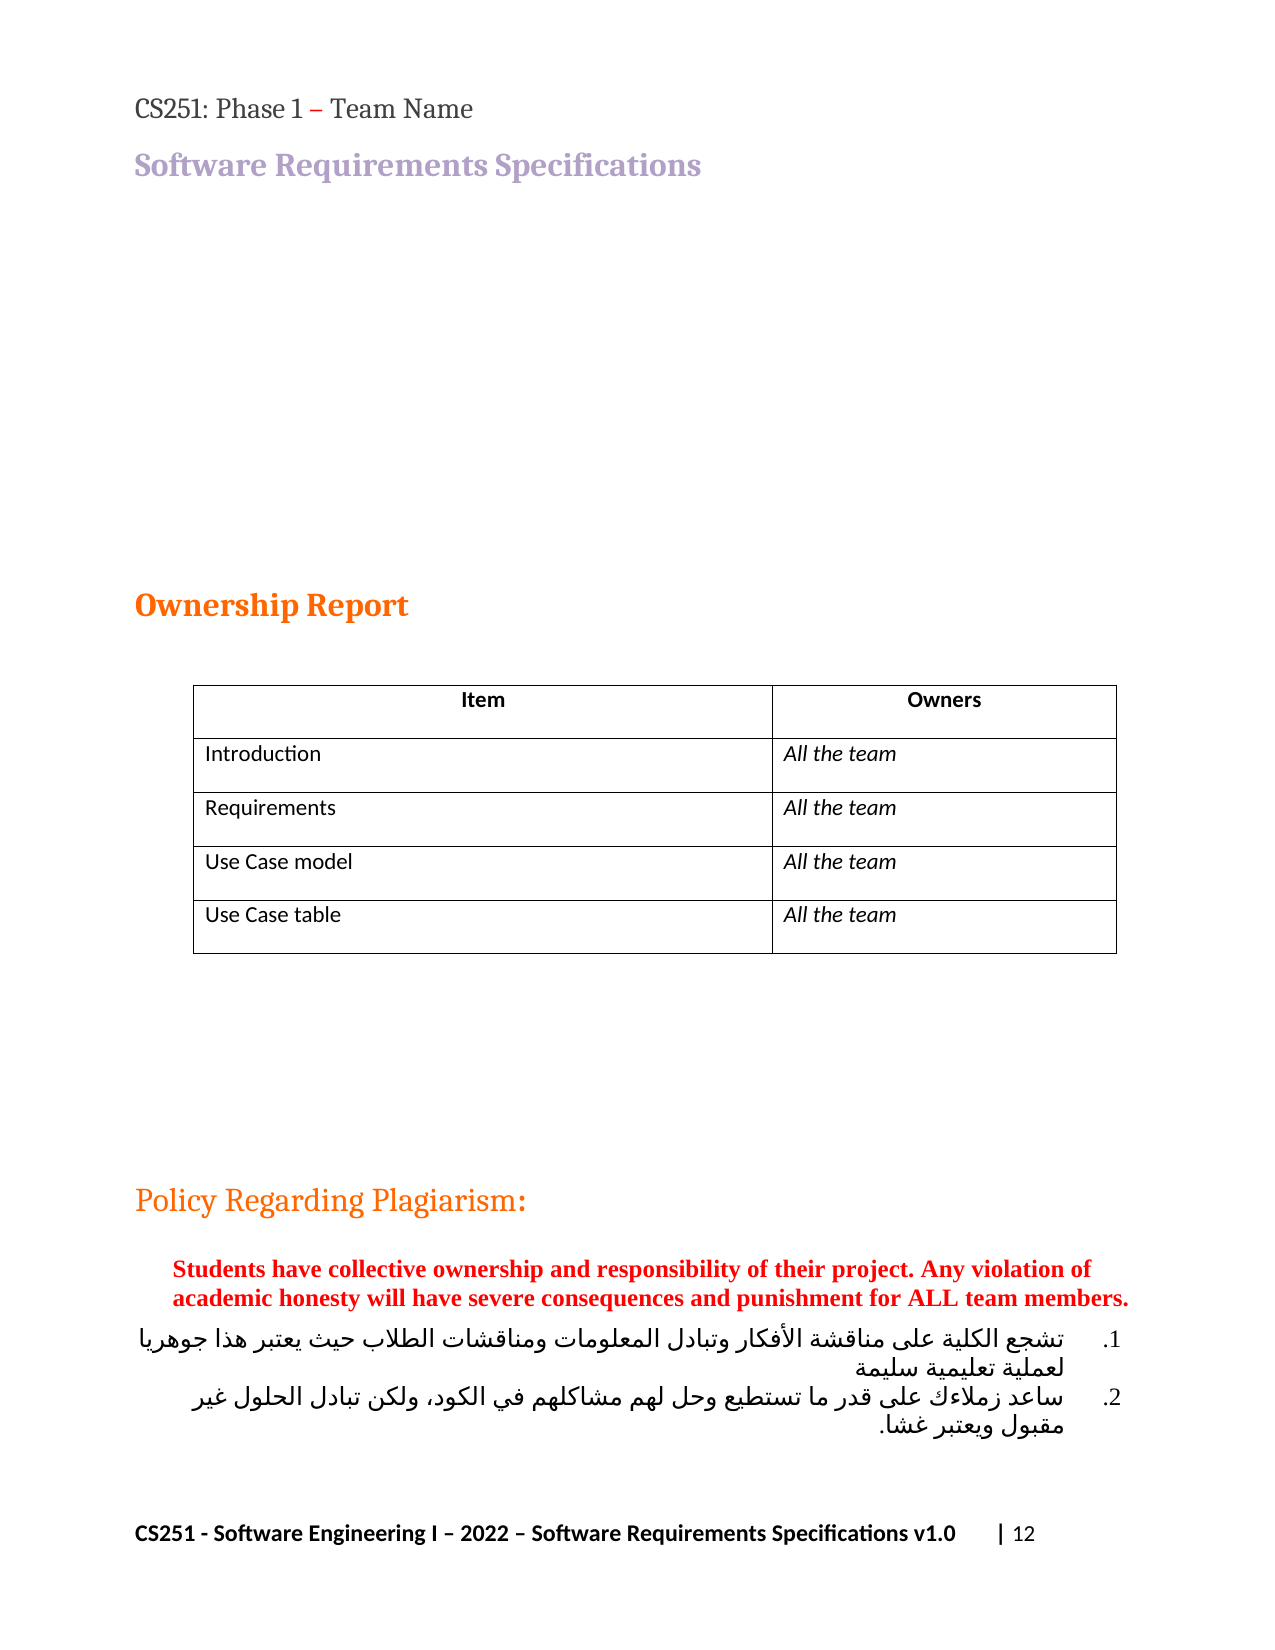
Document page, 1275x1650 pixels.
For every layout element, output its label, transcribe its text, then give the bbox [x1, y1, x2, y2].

text Students have collective ownership and responsibility of their project. Any violation of academic honesty will have severe consequences and punishment for ALL team members. [172, 1254, 1140, 1312]
subtitle Ownership Report [135, 587, 1140, 625]
table_cell Use Case model [194, 847, 772, 899]
table_cell All the team [773, 847, 1116, 899]
table_cell All the team [773, 793, 1116, 846]
table_cell Use Case table [194, 901, 772, 953]
table_cell All the team [773, 739, 1116, 792]
table_header Item [194, 686, 772, 738]
list ساعد زملاءك على قدر ما تستطيع وحل لهم مشاكلهم في الكود، ولكن تبادل الحلول غير مقبول ويعتبر غشا. [135, 1382, 1102, 1439]
list تشجع الكلية على مناقشة الأفكار وتبادل المعلومات ومناقشات الطلاب حيث يعتبر هذا جوهريا لعملية تعليمية سليمة [135, 1324, 1102, 1382]
subtitle Policy Regarding Plagiarism: [135, 1182, 1140, 1220]
table_cell Introduction [194, 739, 772, 792]
table_cell All the team [773, 901, 1116, 953]
table_cell Requirements [194, 793, 772, 846]
table_header Owners [773, 686, 1116, 738]
